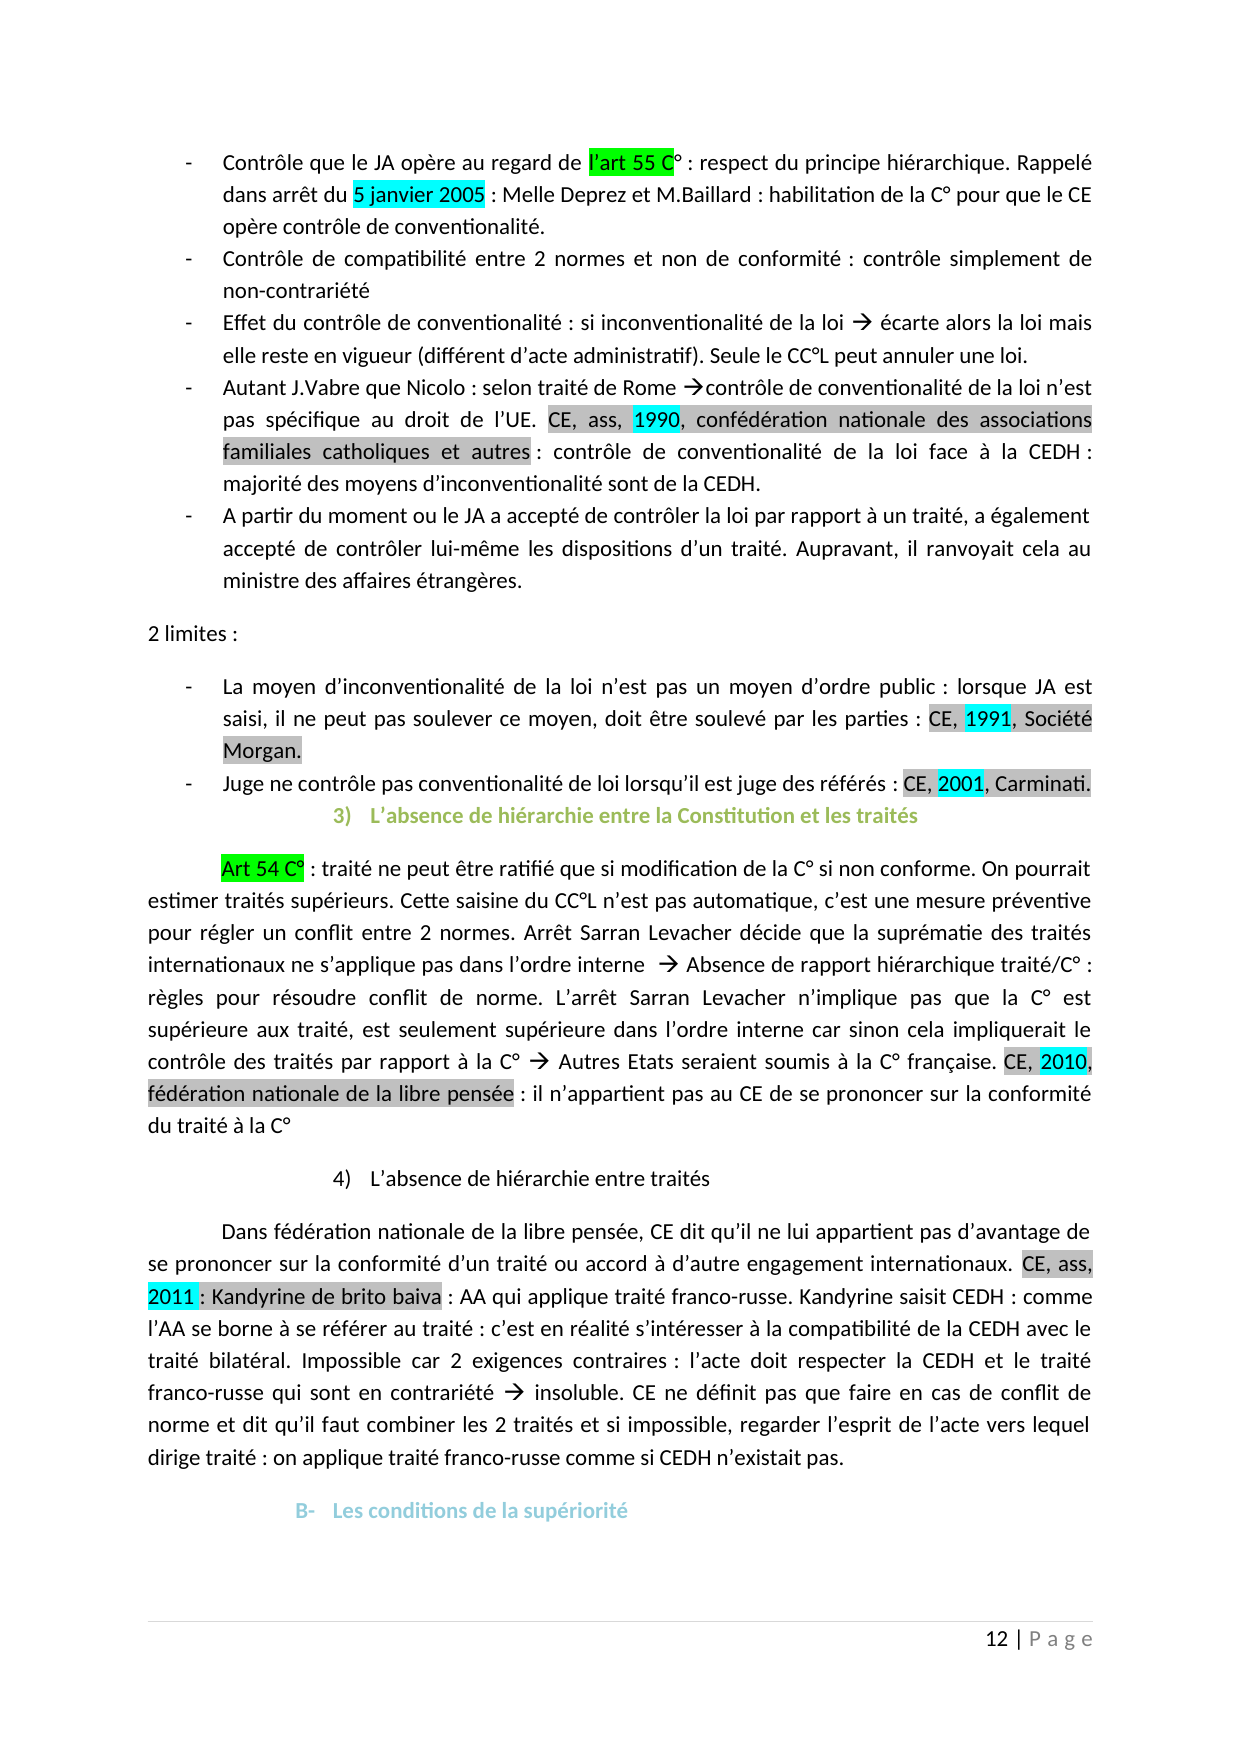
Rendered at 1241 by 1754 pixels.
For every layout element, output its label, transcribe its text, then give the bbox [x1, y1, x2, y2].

list Contrôle que le JA opère au regard de l’art 55 C° : respect du principe hiérarchique. Rappelé dans arrêt du 5 janvier 2005 : Melle Deprez et M.Baillard : habilitation de la C° pour que le CE opère contrôle de conventionalité. [185, 148, 1093, 240]
text Art 54 C° : traité ne peut être ratifié que si modification de la C° si non conforme. On pourrait estimer traités supérieurs. Cette saisine du CC°L n’est pas automatique, c’est une mesure préventive pour régler un conflit entre 2 normes. Arrêt Sarran Levacher décide que la suprématie des traités internationaux ne s’applique pas dans l’ordre interne Absence de rapport hiérarchique traité/C° : règles pour résoudre conflit de norme. L’arrêt Sarran Levacher n’implique pas que la C° est supérieure aux traité, est seulement supérieure dans l’ordre interne car sinon cela impliquerait le contrôle des traités par rapport à la C° Autres Etats seraient soumis à la C° française. CE, 2010, fédération nationale de la libre pensée : il n’appartient pas au CE de se prononcer sur la conformité du traité à la C° [148, 854, 1093, 1139]
list Autant J.Vabre que Nicolo : selon traité de Rome contrôle de conventionalité de la loi n’est pas spécifique au droit de l’UE. CE, ass, 1990, confédération nationale des associations familiales catholiques et autres : contrôle de conventionalité de la loi face à la CEDH : majorité des moyens d’inconventionalité sont de la CEDH. [185, 373, 1093, 497]
list L’absence de hiérarchie entre traités [333, 1164, 1093, 1192]
list La moyen d’inconventionalité de la loi n’est pas un moyen d’ordre public : lorsque JA est saisi, il ne peut pas soulever ce moyen, doit être soulevé par les parties : CE, 1991, Société Morgan. [185, 672, 1093, 764]
list Les conditions de la supériorité [295, 1496, 1093, 1524]
text 2 limites : [148, 619, 1093, 647]
list Contrôle de compatibilité entre 2 normes et non de conformité : contrôle simplement de non-contrariété [185, 244, 1093, 304]
list L’absence de hiérarchie entre la Constitution et les traités [333, 801, 1093, 829]
list A partir du moment ou le JA a accepté de contrôler la loi par rapport à un traité, a également accepté de contrôler lui-même les dispositions d’un traité. Aupravant, il ranvoyait cela au ministre des affaires étrangères. [185, 502, 1093, 594]
list Juge ne contrôle pas conventionalité de loi lorsqu’il est juge des référés : CE, 2001, Carminati. [185, 769, 903, 797]
list Effet du contrôle de conventionalité : si inconventionalité de la loi écarte alors la loi mais elle reste en vigueur (différent d’acte administratif). Seule le CC°L peut annuler une loi. [185, 308, 1093, 369]
text Dans fédération nationale de la libre pensée, CE dit qu’il ne lui appartient pas d’avantage de se prononcer sur la conformité d’un traité ou accord à d’autre engagement internationaux. CE, ass, 2011 : Kandyrine de brito baiva : AA qui applique traité franco-russe. Kandyrine saisit CEDH : comme l’AA se borne à se référer au traité : c’est en réalité s’intéresser à la compatibilité de la CEDH avec le traité bilatéral. Impossible car 2 exigences contraires : l’acte doit respecter la CEDH et le traité franco-russe qui sont en contrariété insoluble. CE ne définit pas que faire en cas de conflit de norme et dit qu’il faut combiner les 2 traités et si impossible, regarder l’esprit de l’acte vers lequel dirige traité : on applique traité franco-russe comme si CEDH n’existait pas. [148, 1217, 1093, 1471]
